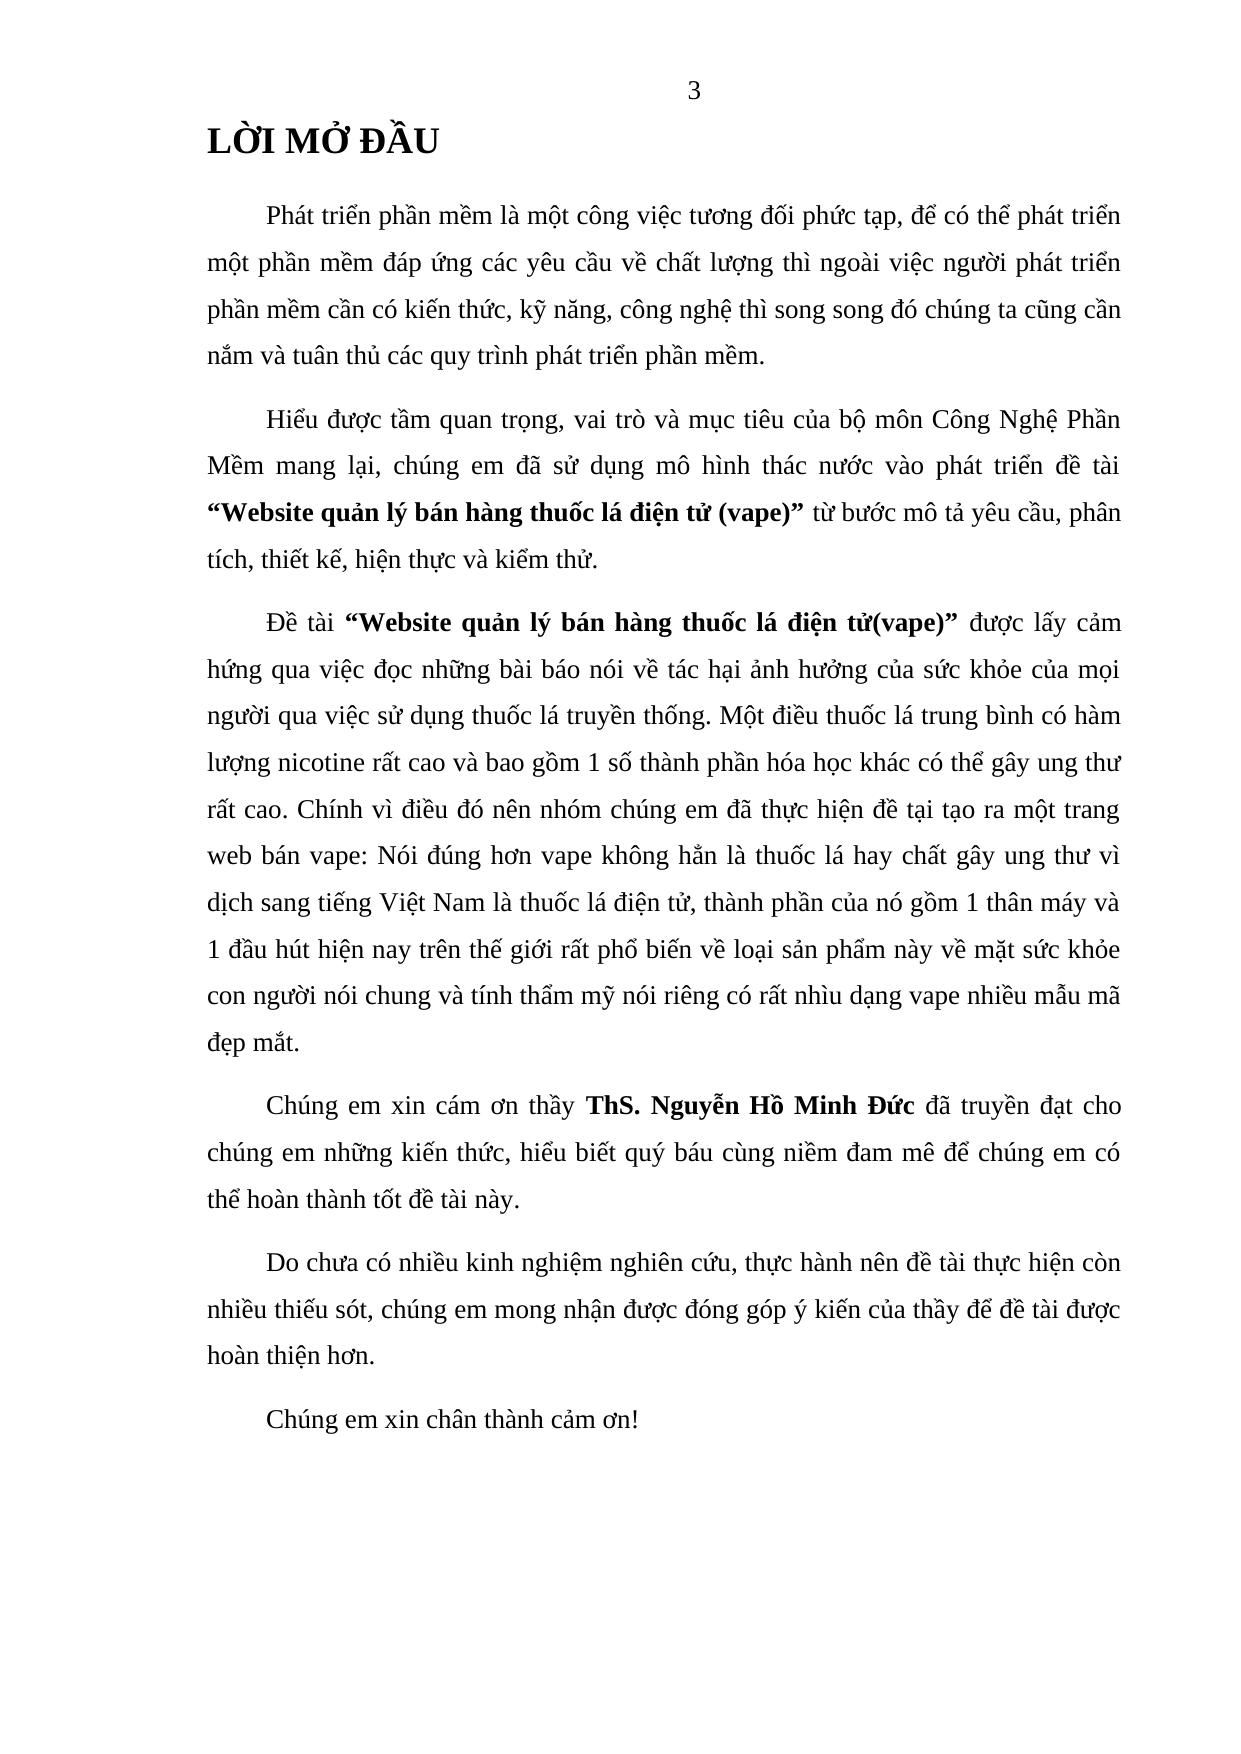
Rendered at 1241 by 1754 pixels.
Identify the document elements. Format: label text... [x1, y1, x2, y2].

text Hiểu được tầm quan trọng, vai trò và mục tiêu của bộ môn Công Nghệ Phần Mềm mang lại, chúng em đã sử dụng mô hình thác nước vào phát triển đề tài “Website quản lý bán hàng thuốc lá điện tử (vape)” từ bước mô tả yêu cầu, phân tích, thiết kế, hiện thực và kiểm thử. [207, 403, 1122, 574]
text LỜI MỞ ĐẦU [207, 118, 1122, 161]
text Đề tài “Website quản lý bán hàng thuốc lá điện tử(vape)” được lấy cảm hứng qua việc đọc những bài báo nói về tác hại ảnh hưởng của sức khỏe của mọi người qua việc sử dụng thuốc lá truyền thống. Một điều thuốc lá trung bình có hàm lượng nicotine rất cao và bao gồm 1 số thành phần hóa học khác có thể gây ung thư rất cao. Chính vì điều đó nên nhóm chúng em đã thực hiện đề tại tạo ra một trang web bán vape: Nói đúng hơn vape không hẳn là thuốc lá hay chất gây ung thư vì dịch sang tiếng Việt Nam là thuốc lá điện tử, thành phần của nó gồm 1 thân máy và 1 đầu hút hiện nay trên thế giới rất phổ biến về loại sản phẩm này về mặt sức khỏe con người nói chung và tính thẩm mỹ nói riêng có rất nhìu dạng vape nhiều mẫu mã đẹp mắt. [207, 606, 1122, 1057]
text Phát triển phần mềm là một công việc tương đối phức tạp, để có thể phát triển một phần mềm đáp ứng các yêu cầu về chất lượng thì ngoài việc người phát triển phần mềm cần có kiến thức, kỹ năng, công nghệ thì song song đó chúng ta cũng cần nắm và tuân thủ các quy trình phát triển phần mềm. [207, 199, 1122, 371]
text Chúng em xin chân thành cảm ơn! [207, 1403, 1122, 1434]
text Do chưa có nhiều kinh nghiệm nghiên cứu, thực hành nên đề tài thực hiện còn nhiều thiếu sót, chúng em mong nhận được đóng góp ý kiến của thầy để đề tài được hoàn thiện hơn. [207, 1246, 1122, 1371]
text Chúng em xin cám ơn thầy ThS. Nguyễn Hồ Minh Đức đã truyền đạt cho chúng em những kiến thức, hiểu biết quý báu cùng niềm đam mê để chúng em có thể hoàn thành tốt đề tài này. [207, 1089, 1122, 1214]
